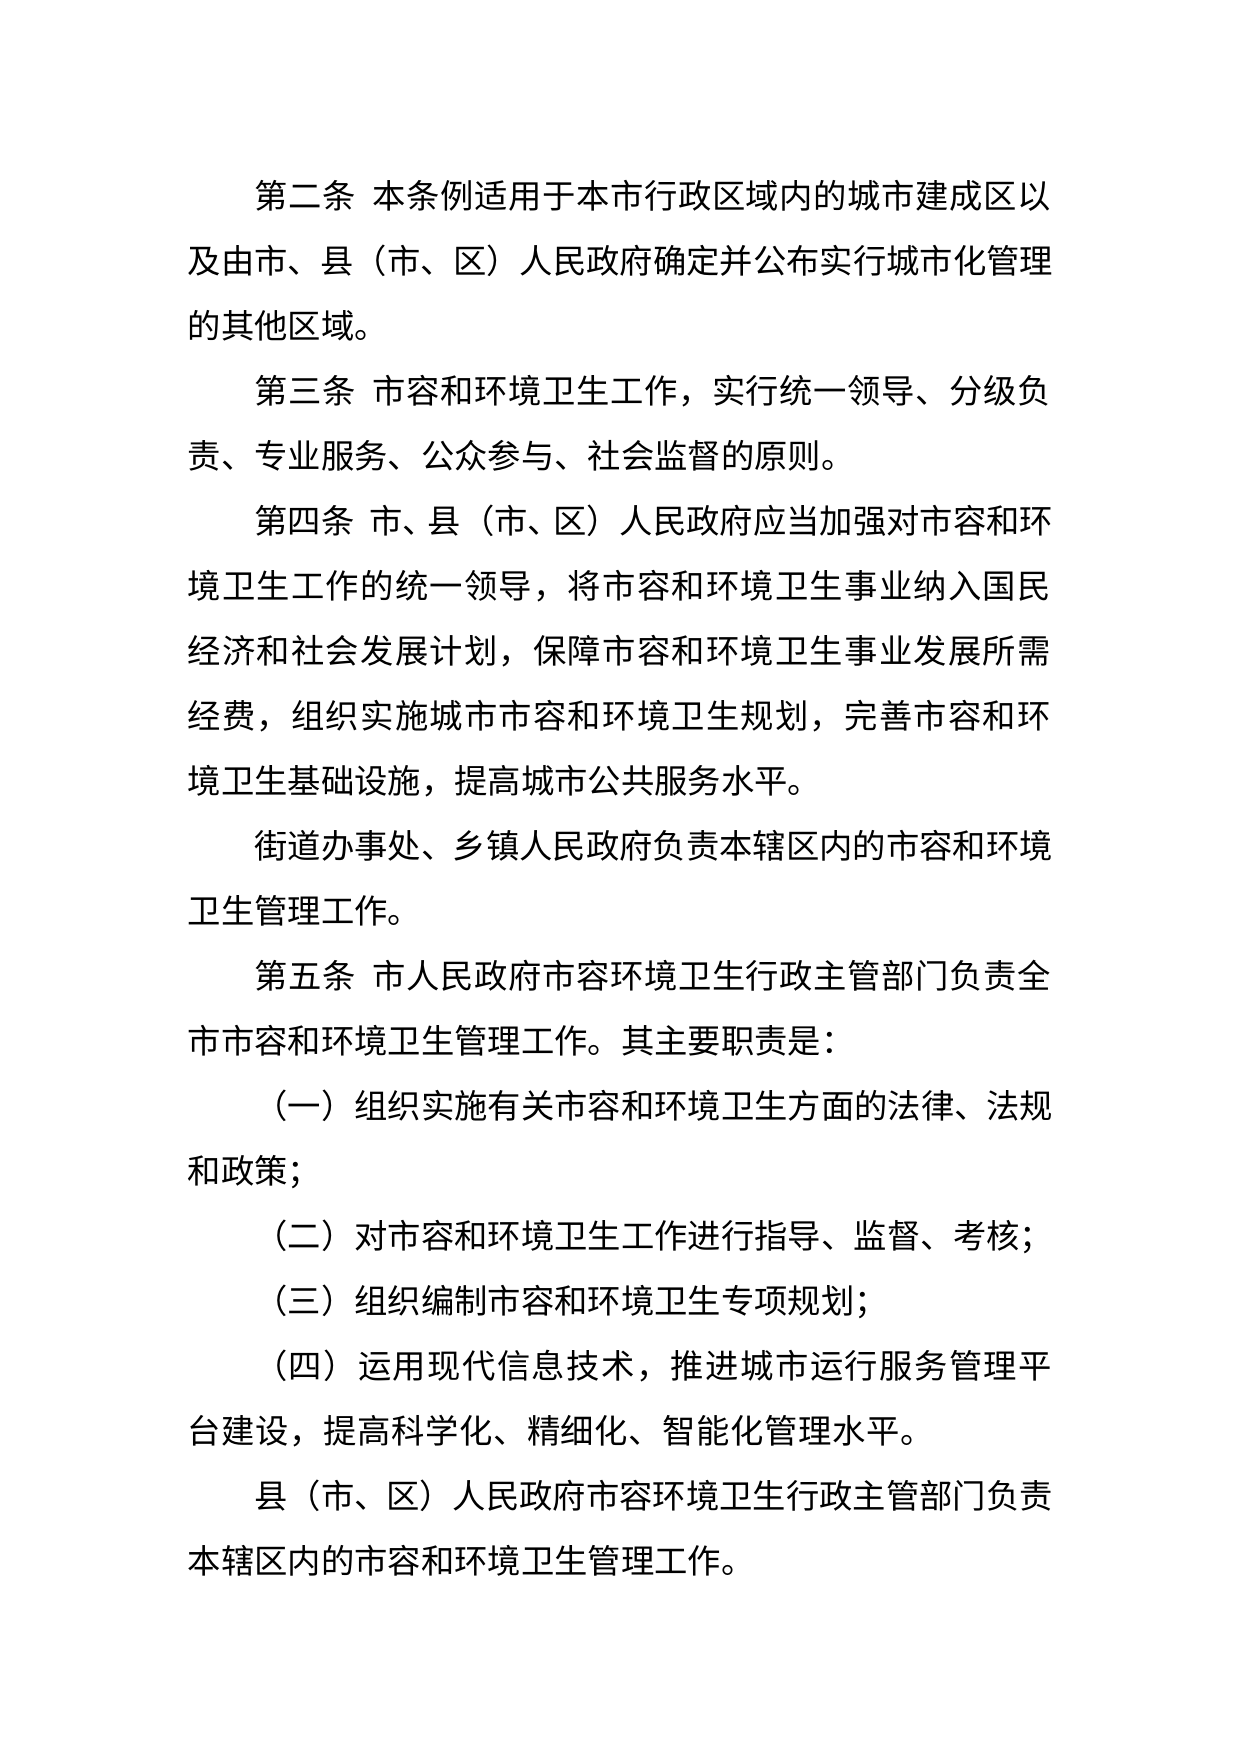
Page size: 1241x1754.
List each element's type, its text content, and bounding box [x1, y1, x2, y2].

text 街道办事处、乡镇人民政府负责本辖区内的市容和环境卫生管理工作。 [187, 877, 1053, 1007]
text （三）组织编制市容和环境卫生专项规划； [187, 1397, 1053, 1462]
text 第五条 市人民政府市容环境卫生行政主管部门负责全市市容和环境卫生管理工作。其主要职责是： [187, 1007, 1053, 1137]
list （二）对市容和环境卫生工作进行指导、监督、考核； [187, 1267, 1053, 1397]
text （四）运用现代信息技术，推进城市运行服务管理平台建设，提高科学化、精细化、智能化管理水平。 [187, 1462, 1053, 1592]
text 第三条 市容和环境卫生工作，实行统一领导、分级负责、专业服务、公众参与、社会监督的原则。 [187, 422, 1053, 552]
list （一）组织实施有关市容和环境卫生方面的法律、法规和政策； [187, 1137, 1053, 1267]
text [187, 162, 1053, 227]
text 第二条 本条例适用于本市行政区域内的城市建成区以及由市、县（市、区）人民政府确定并公布实行城市化管理的其他区域。 [187, 227, 1053, 422]
text 第四条 市、县（市、区）人民政府应当加强对市容和环境卫生工作的统一领导，将市容和环境卫生事业纳入国民经济和社会发展计划，保障市容和环境卫生事业发展所需经费，组织实施城市市容和环境卫生规划，完善市容和环境卫生基础设施，提高城市公共服务水平。 [187, 552, 1053, 877]
